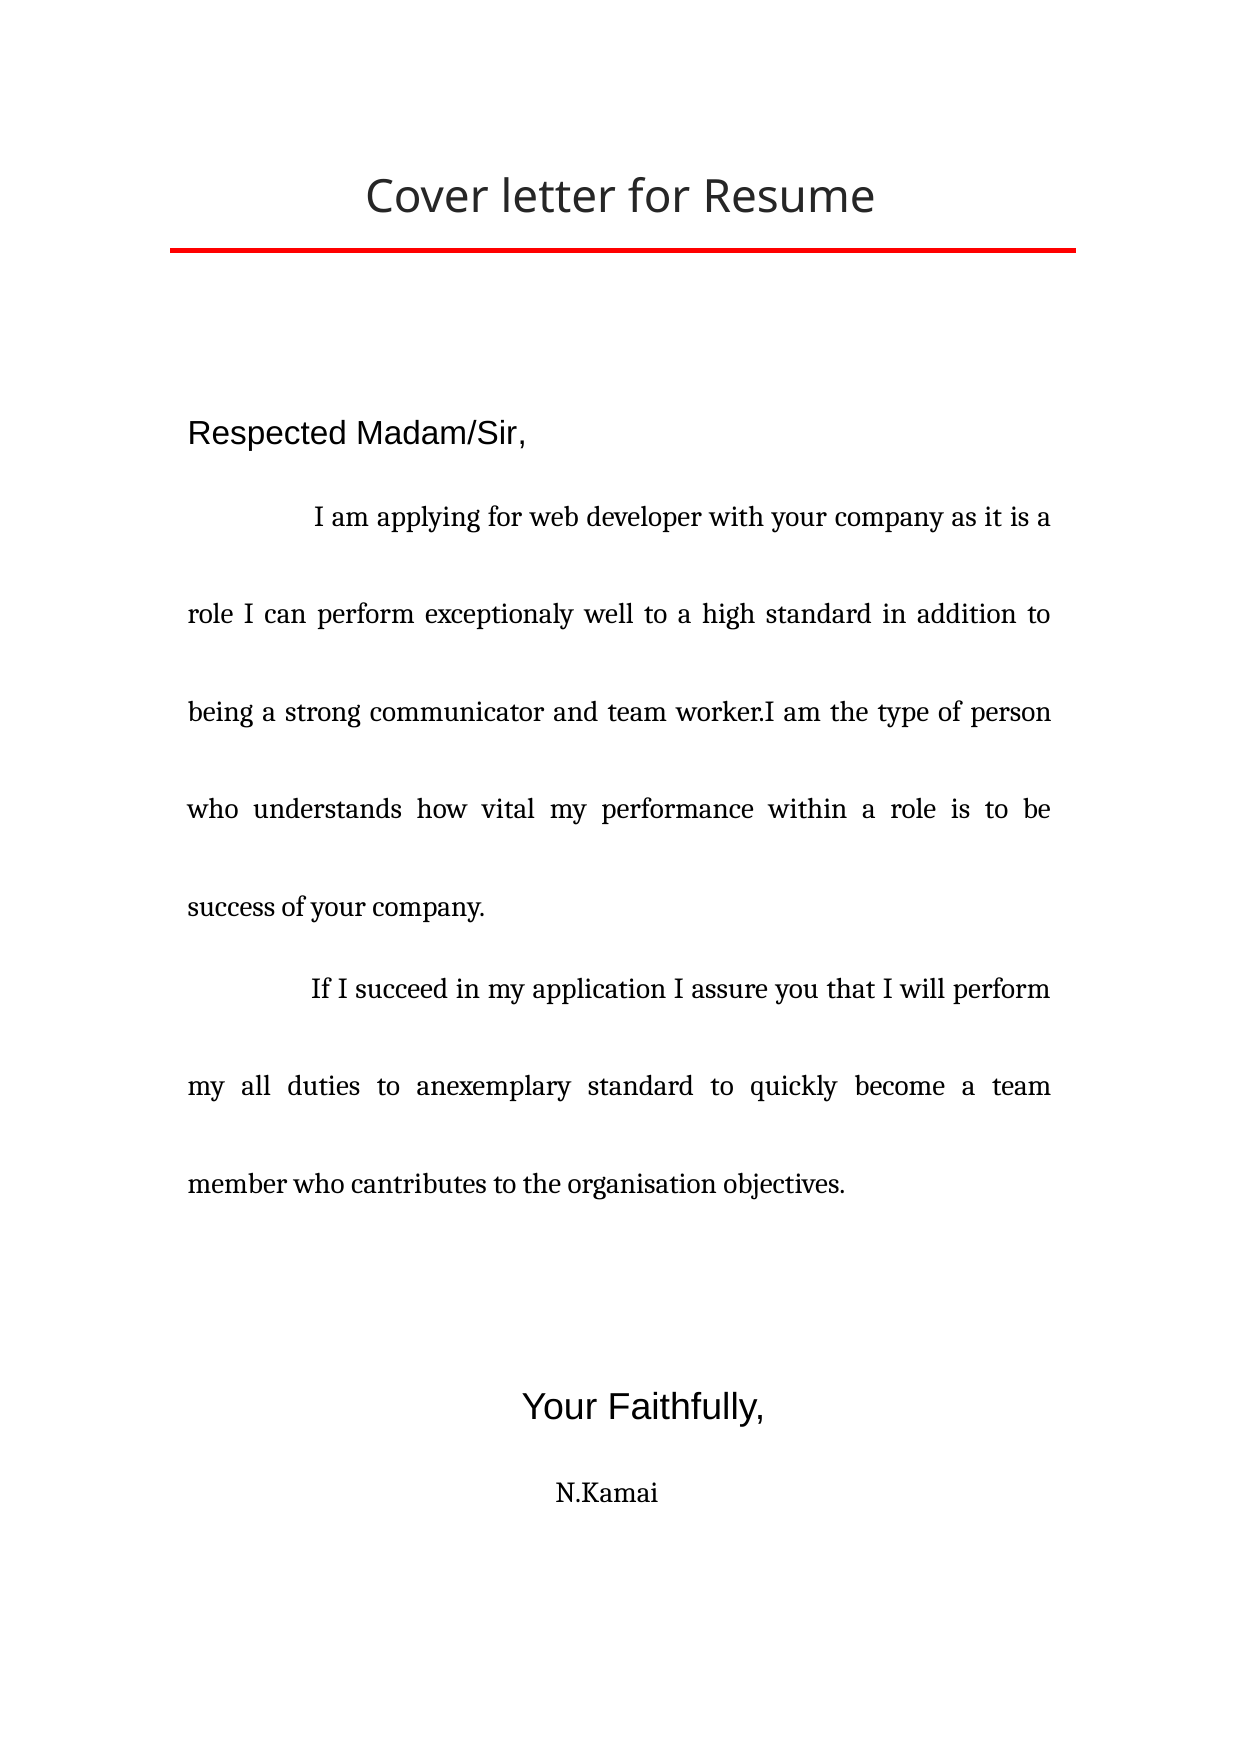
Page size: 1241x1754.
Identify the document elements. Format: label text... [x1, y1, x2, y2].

text Your Faithfully, [187, 1373, 1053, 1438]
text Respected Madam/Sir, [187, 400, 1053, 465]
text Cover letter for Resume [187, 162, 1053, 227]
text N.Kamai [187, 1460, 1053, 1525]
text I am applying for web developer with your company as it is a role I can perform exceptionaly well to a high standard in addition to being a strong communicator and team worker.I am the type of person who understands how vital my performance within a role is to be success of your company. [187, 484, 1053, 939]
text If I succeed in my application I assure you that I will perform my all duties to anexemplary standard to quickly become a team member who cantributes to the organisation objectives. [187, 956, 1053, 1216]
